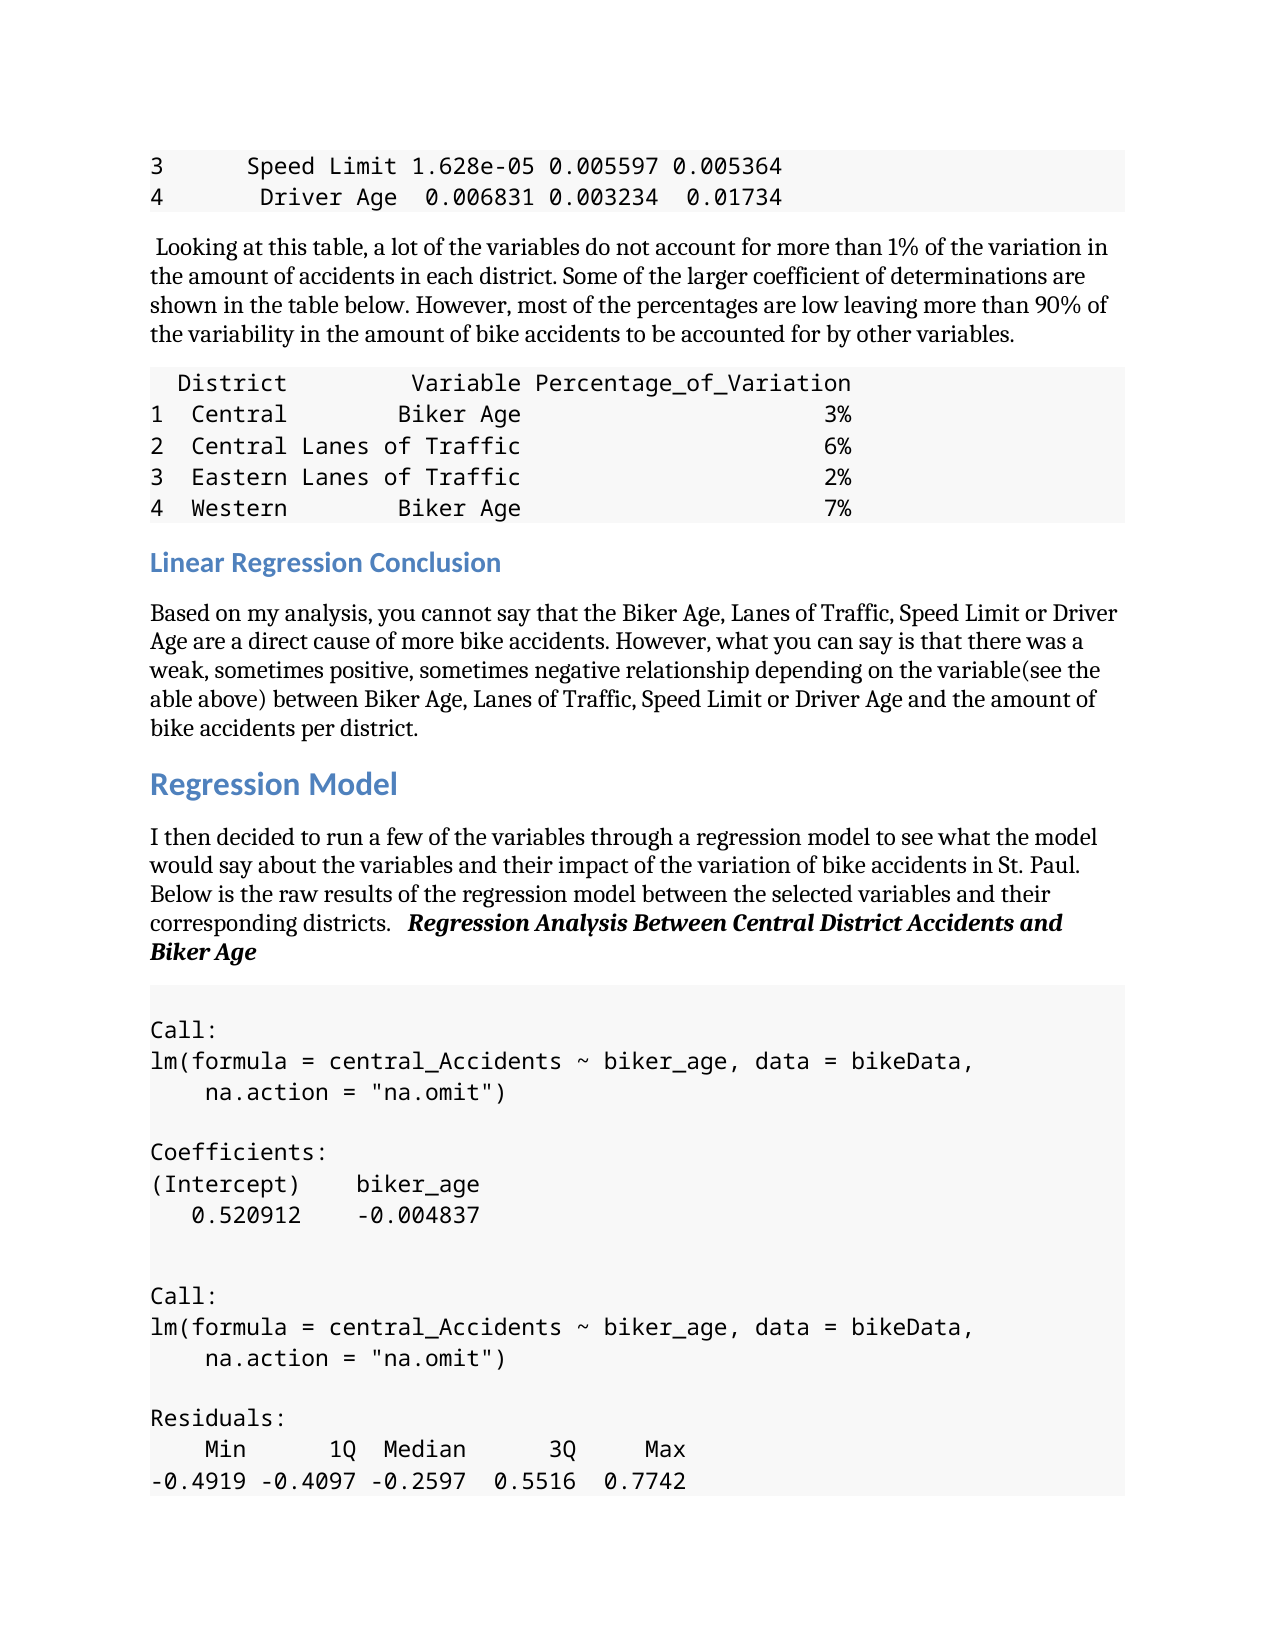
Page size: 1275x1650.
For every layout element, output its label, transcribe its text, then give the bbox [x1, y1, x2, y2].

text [150, 150, 1125, 212]
text Call: lm(formula = central_Accidents ~ biker_age, data = bikeData, na.action = "na.omit") Coefficients: (Intercept) biker_age 0.520912 -0.004837 [150, 985, 1125, 1230]
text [150, 1251, 1125, 1496]
subtitle Linear Regression Conclusion [150, 544, 1125, 580]
text Looking at this table, a lot of the variables do not account for more than 1% of the variation in the amount of accidents in each district. Some of the larger coefficient of determinations are shown in the table below. However, most of the percentages are low leaving more than 90% of the variability in the amount of bike accidents to be accounted for by other variables. [150, 233, 1125, 348]
text District Variable Percentage_of_Variation 1 Central Biker Age 3% 2 Central Lanes of Traffic 6% 3 Eastern Lanes of Traffic 2% 4 Western Biker Age 7% [150, 367, 1125, 523]
text Based on my analysis, you cannot say that the Biker Age, Lanes of Traffic, Speed Limit or Driver Age are a direct cause of more bike accidents. However, what you can say is that there was a weak, sometimes positive, sometimes negative relationship depending on the variable(see the able above) between Biker Age, Lanes of Traffic, Speed Limit or Driver Age and the amount of bike accidents per district. [150, 598, 1125, 742]
text I then decided to run a few of the variables through a regression model to see what the model would say about the variables and their impact of the variation of bike accidents in St. Paul. Below is the raw results of the regression model between the selected variables and their corresponding districts. Regression Analysis Between Central District Accidents and Biker Age [150, 823, 1125, 966]
subtitle Regression Model [150, 763, 1125, 804]
